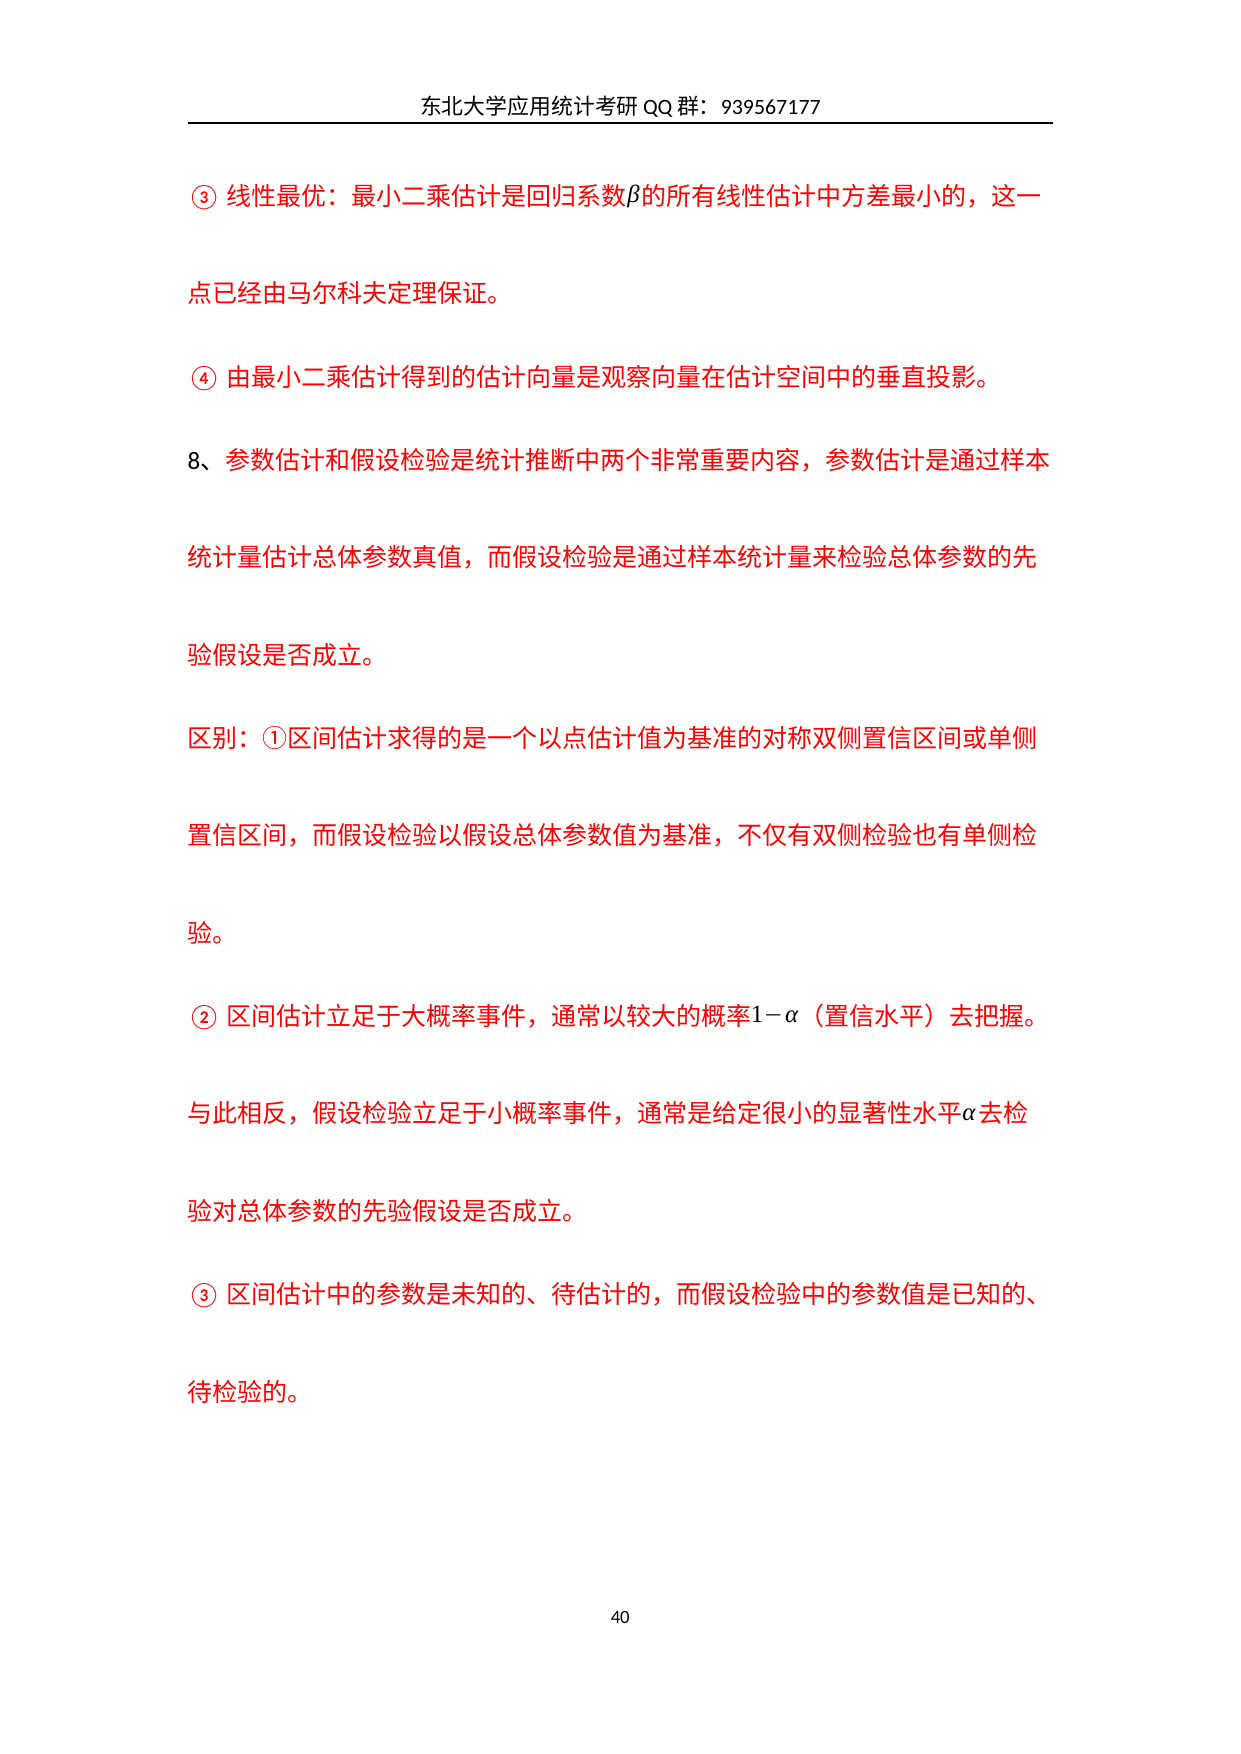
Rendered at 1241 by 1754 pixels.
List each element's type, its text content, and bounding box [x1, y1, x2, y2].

text ③区间估计中的参数是未知的、待估计的，而假设检验中的参数值是已知的、待检验的。 [187, 1260, 1053, 1423]
text ③线性最优：最小二乘估计是回归系数的所有线性估计中方差最小的，这一点已经由马尔科夫定理保证。 [187, 162, 1053, 324]
text ②区间估计立足于大概率事件，通常以较大的概率（置信水平）去把握。与此相反，假设检验立足于小概率事件，通常是给定很小的显著性水平去检验对总体参数的先验假设是否成立。 [187, 982, 1053, 1242]
text 区别：①区间估计求得的是一个以点估计值为基准的对称双侧置信区间或单侧置信区间，而假设检验以假设总体参数值为基准，不仅有双侧检验也有单侧检验。 [187, 704, 1053, 964]
text ④由最小二乘估计得到的估计向量是观察向量在估计空间中的垂直投影。 [187, 343, 1053, 408]
text 8、参数估计和假设检验是统计推断中两个非常重要内容，参数估计是通过样本统计量估计总体参数真值，而假设检验是通过样本统计量来检验总体参数的先验假设是否成立。 [187, 426, 1053, 686]
